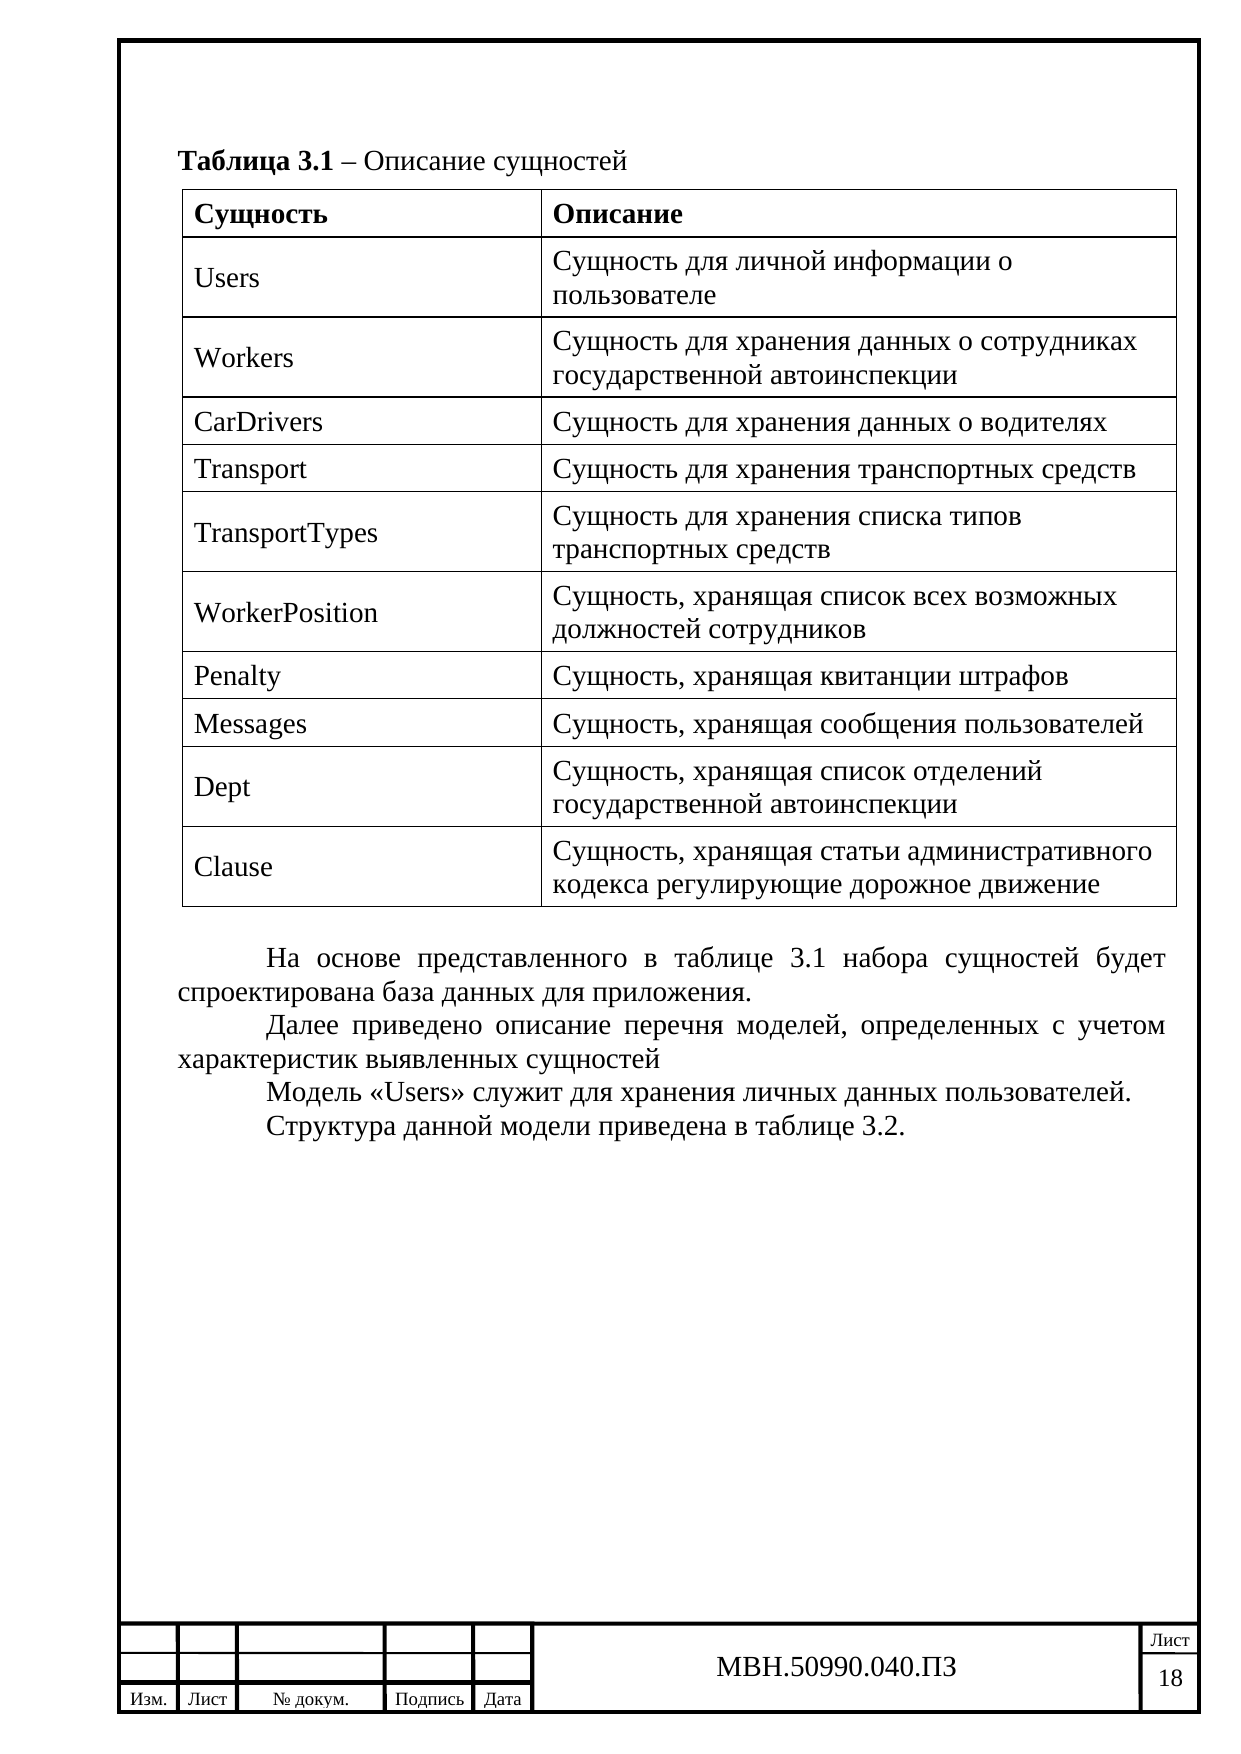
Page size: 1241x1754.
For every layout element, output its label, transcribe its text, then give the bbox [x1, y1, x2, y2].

table_cell Workers [183, 318, 541, 396]
table_header Описание [542, 190, 1176, 236]
table_cell Penalty [183, 652, 541, 698]
table_cell Transport [183, 445, 541, 491]
table_cell Dept [183, 747, 541, 826]
table_cell Users [183, 238, 541, 316]
table_cell Сущность для личной информации о пользователе [542, 238, 1176, 316]
table_cell WorkerPosition [183, 572, 541, 651]
table_cell TransportTypes [183, 492, 541, 571]
table_cell Сущность, хранящая список отделений государственной автоинспекции [542, 747, 1176, 826]
text Таблица 3.1 – Описание сущностей [177, 143, 1181, 177]
table_cell Messages [183, 699, 541, 746]
text Далее приведено описание перечня моделей, определенных с учетом характеристик выявленных сущностей [177, 1007, 1167, 1074]
text Модель «Users» служит для хранения личных данных пользователей. [177, 1074, 1167, 1108]
text На основе представленного в таблице 3.1 набора сущностей будет спроектирована база данных для приложения. [177, 940, 1167, 1007]
text Структура данной модели приведена в таблице 3.2. [177, 1108, 1167, 1141]
table_cell Сущность, хранящая сообщения пользователей [542, 699, 1176, 746]
table_cell Сущность, хранящая список всех возможных должностей сотрудников [542, 572, 1176, 651]
table_cell Сущность для хранения данных о водителях [542, 398, 1176, 444]
table_cell Сущность для хранения данных о сотрудниках государственной автоинспекции [542, 318, 1176, 396]
table_cell Сущность для хранения списка типов транспортных средств [542, 492, 1176, 571]
table_cell Clause [183, 827, 541, 906]
table_cell Сущность, хранящая квитанции штрафов [542, 652, 1176, 698]
table_cell Сущность для хранения транспортных средств [542, 445, 1176, 491]
table_cell Сущность, хранящая статьи административного кодекса регулирующие дорожное движение [542, 827, 1176, 906]
table_header Сущность [183, 190, 541, 236]
table_cell CarDrivers [183, 398, 541, 444]
